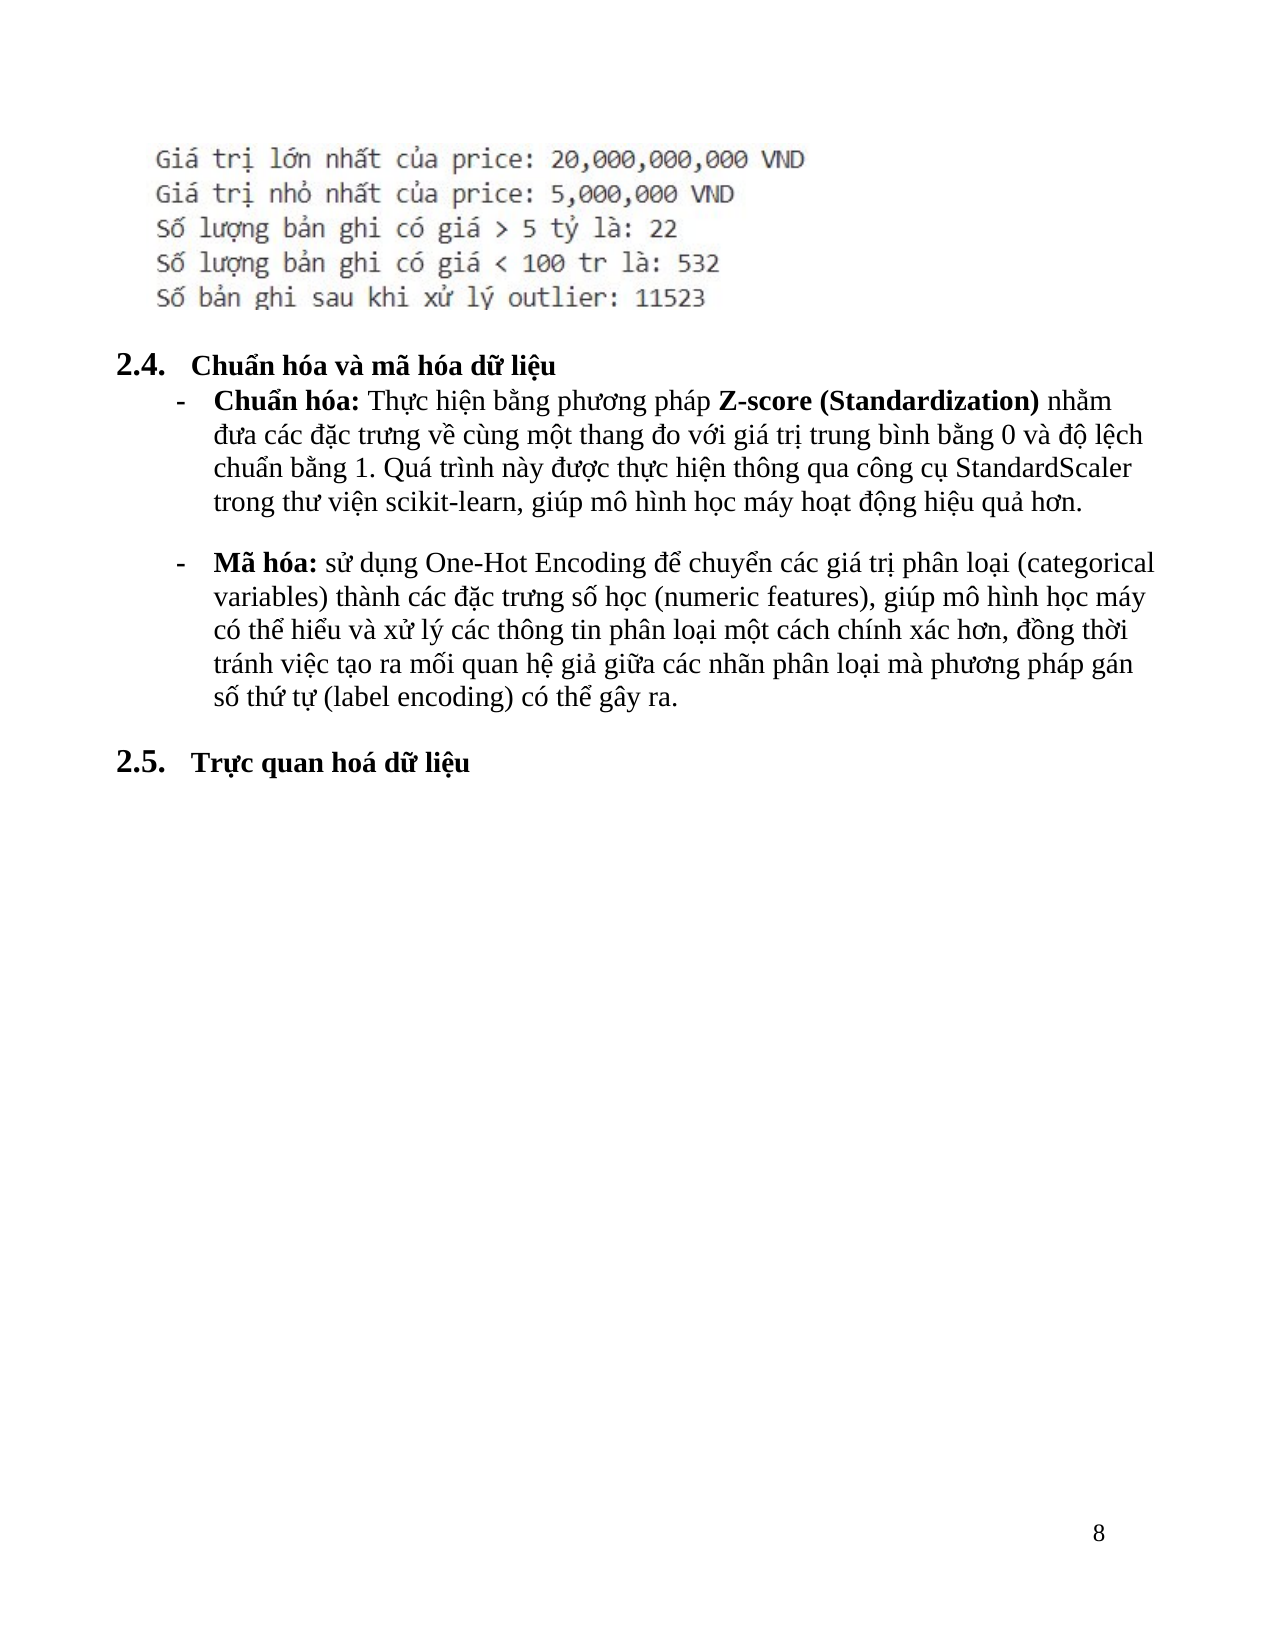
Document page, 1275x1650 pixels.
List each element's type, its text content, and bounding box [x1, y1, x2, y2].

list Chuẩn hóa và mã hóa dữ liệu [116, 344, 1233, 383]
picture [145, 143, 810, 310]
list Mã hóa: sử dụng One-Hot Encoding để chuyển các giá trị phân loại (categorical variables) thành các đặc trưng số học (numeric features), giúp mô hình học máy có thể hiểu và xử lý các thông tin phân loại một cách chính xác hơn, đồng thời tránh việc tạo ra mối quan hệ giả giữa các nhãn phân loại mà phương pháp gán số thứ tự (label encoding) có thể gây ra. [176, 545, 1158, 713]
list Trực quan hoá dữ liệu [116, 741, 1233, 779]
list Chuẩn hóa: Thực hiện bằng phương pháp Z-score (Standardization) nhằm đưa các đặc trưng về cùng một thang đo với giá trị trung bình bằng 0 và độ lệch chuẩn bằng 1. Quá trình này được thực hiện thông qua công cụ StandardScaler trong thư viện scikit-learn, giúp mô hình học máy hoạt động hiệu quả hơn. [176, 383, 1158, 518]
